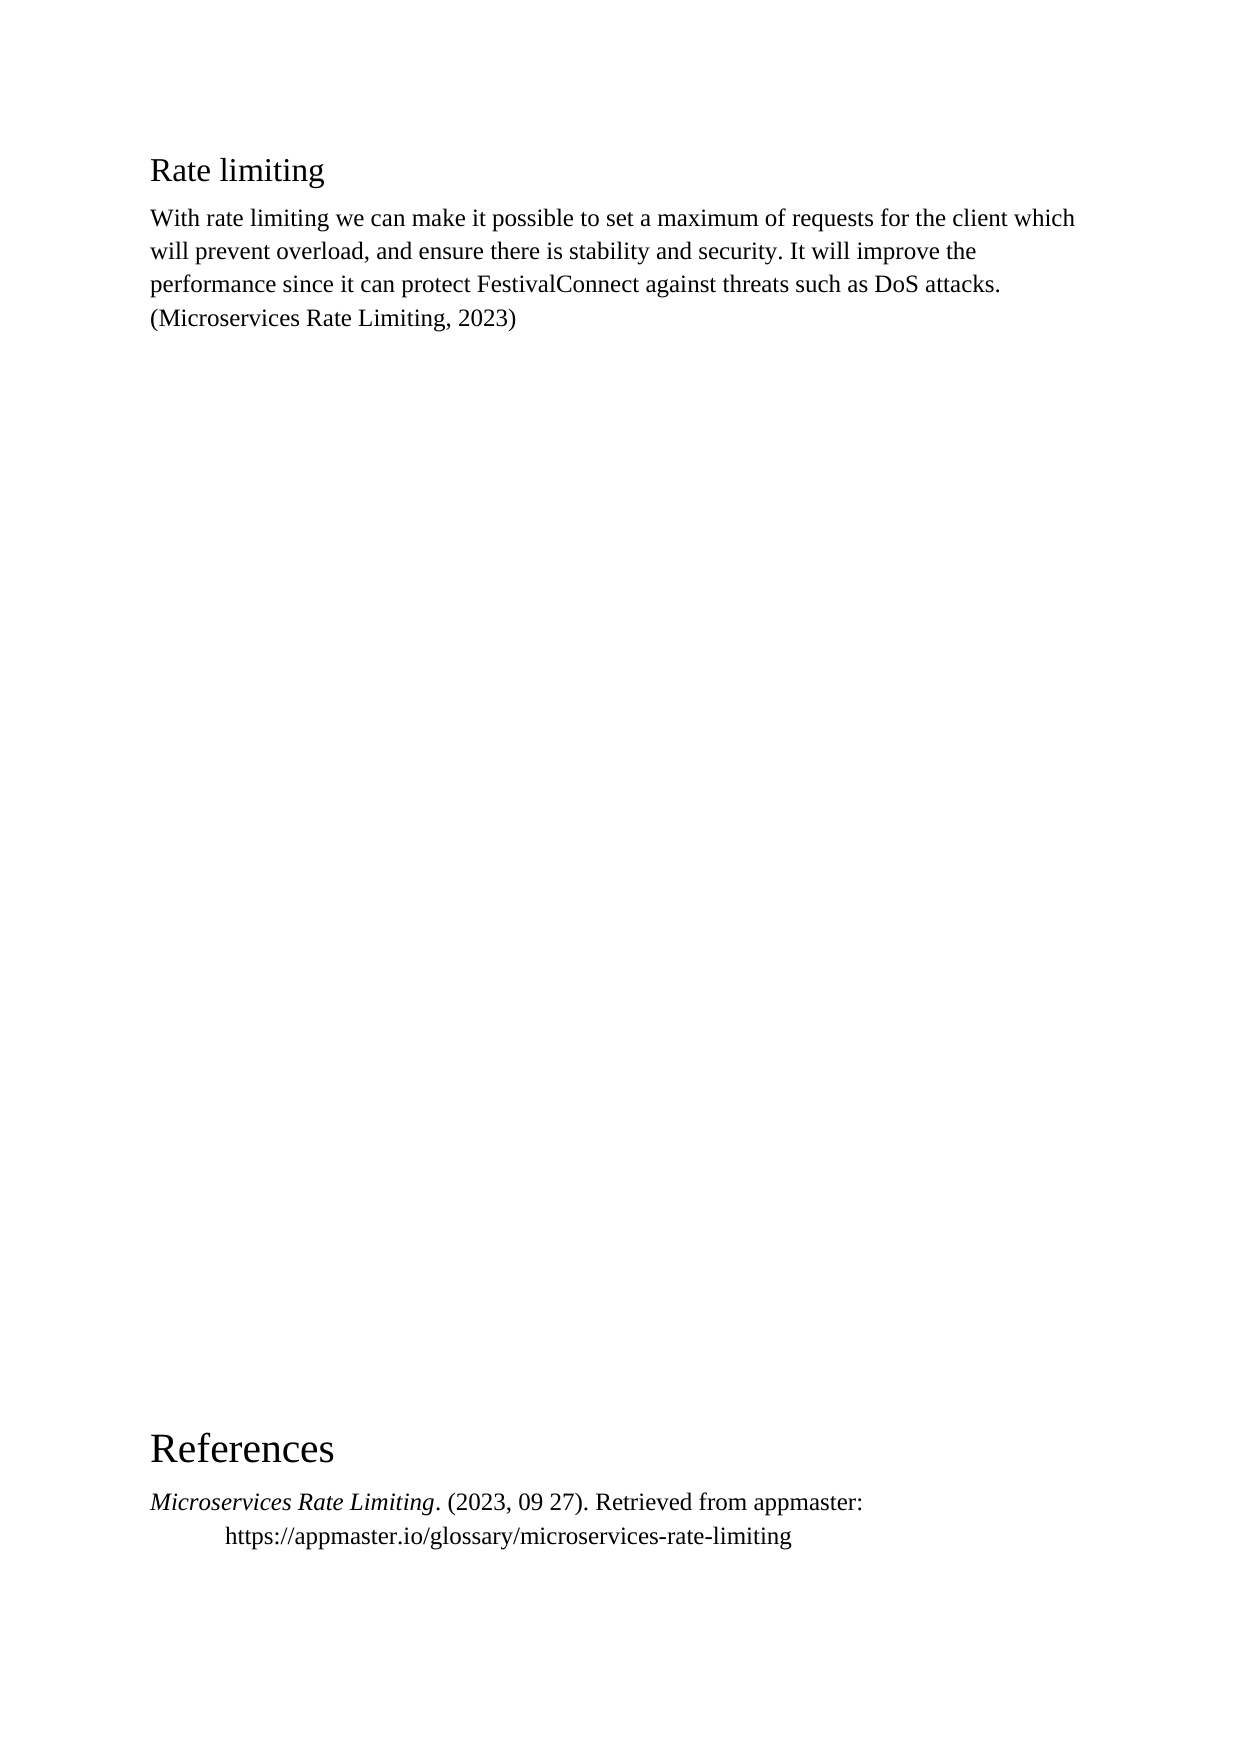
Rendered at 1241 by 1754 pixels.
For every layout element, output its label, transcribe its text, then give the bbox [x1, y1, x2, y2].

subtitle Rate limiting [150, 150, 1090, 188]
text With rate limiting we can make it possible to set a maximum of requests for the client which will prevent overload, and ensure there is stability and security. It will improve the performance since it can protect FestivalConnect against threats such as DoS attacks. [150, 203, 1090, 331]
